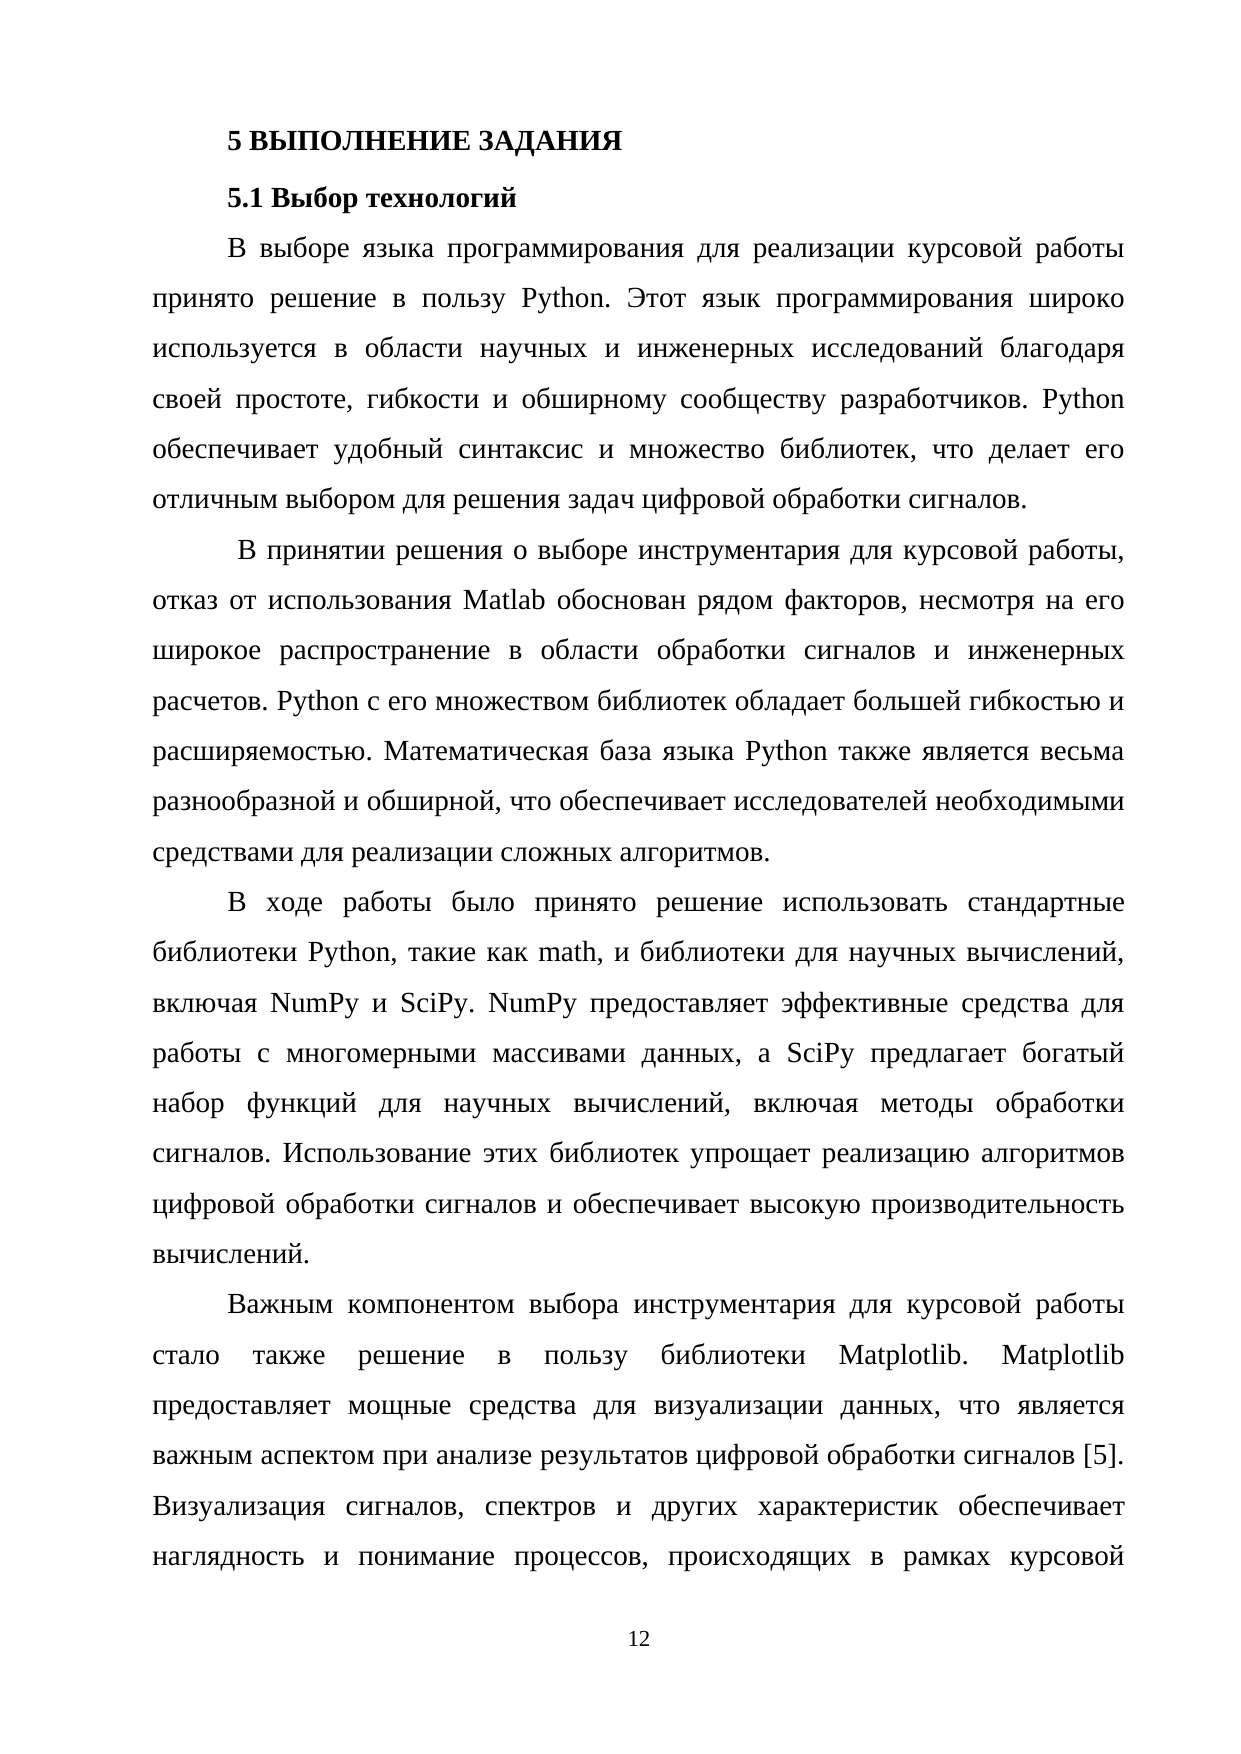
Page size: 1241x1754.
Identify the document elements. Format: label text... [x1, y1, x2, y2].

subtitle 5.1 Выбор технологий [152, 180, 1125, 213]
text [152, 884, 1126, 1572]
subtitle 5 ВЫПОЛНЕНИЕ ЗАДАНИЯ [152, 123, 1022, 157]
text В принятии решения о выборе инструментария для курсовой работы, отказ от использования Matlab обоснован рядом факторов, несмотря на его широкое распространение в области обработки сигналов и инженерных расчетов. Python с его множеством библиотек обладает большей гибкостью и расширяемостью. Математическая база языка Python также является весьма разнообразной и обширной, что обеспечивает исследователей необходимыми средствами для реализации сложных алгоритмов. [152, 532, 1126, 867]
text В выборе языка программирования для реализации курсовой работы принято решение в пользу Python. Этот язык программирования широко используется в области научных и инженерных исследований благодаря своей простоте, гибкости и обширному сообществу разработчиков. Python обеспечивает удобный синтаксис и множество библиотек, что делает его отличным выбором для решения задач цифровой обработки сигналов. [152, 230, 1126, 515]
